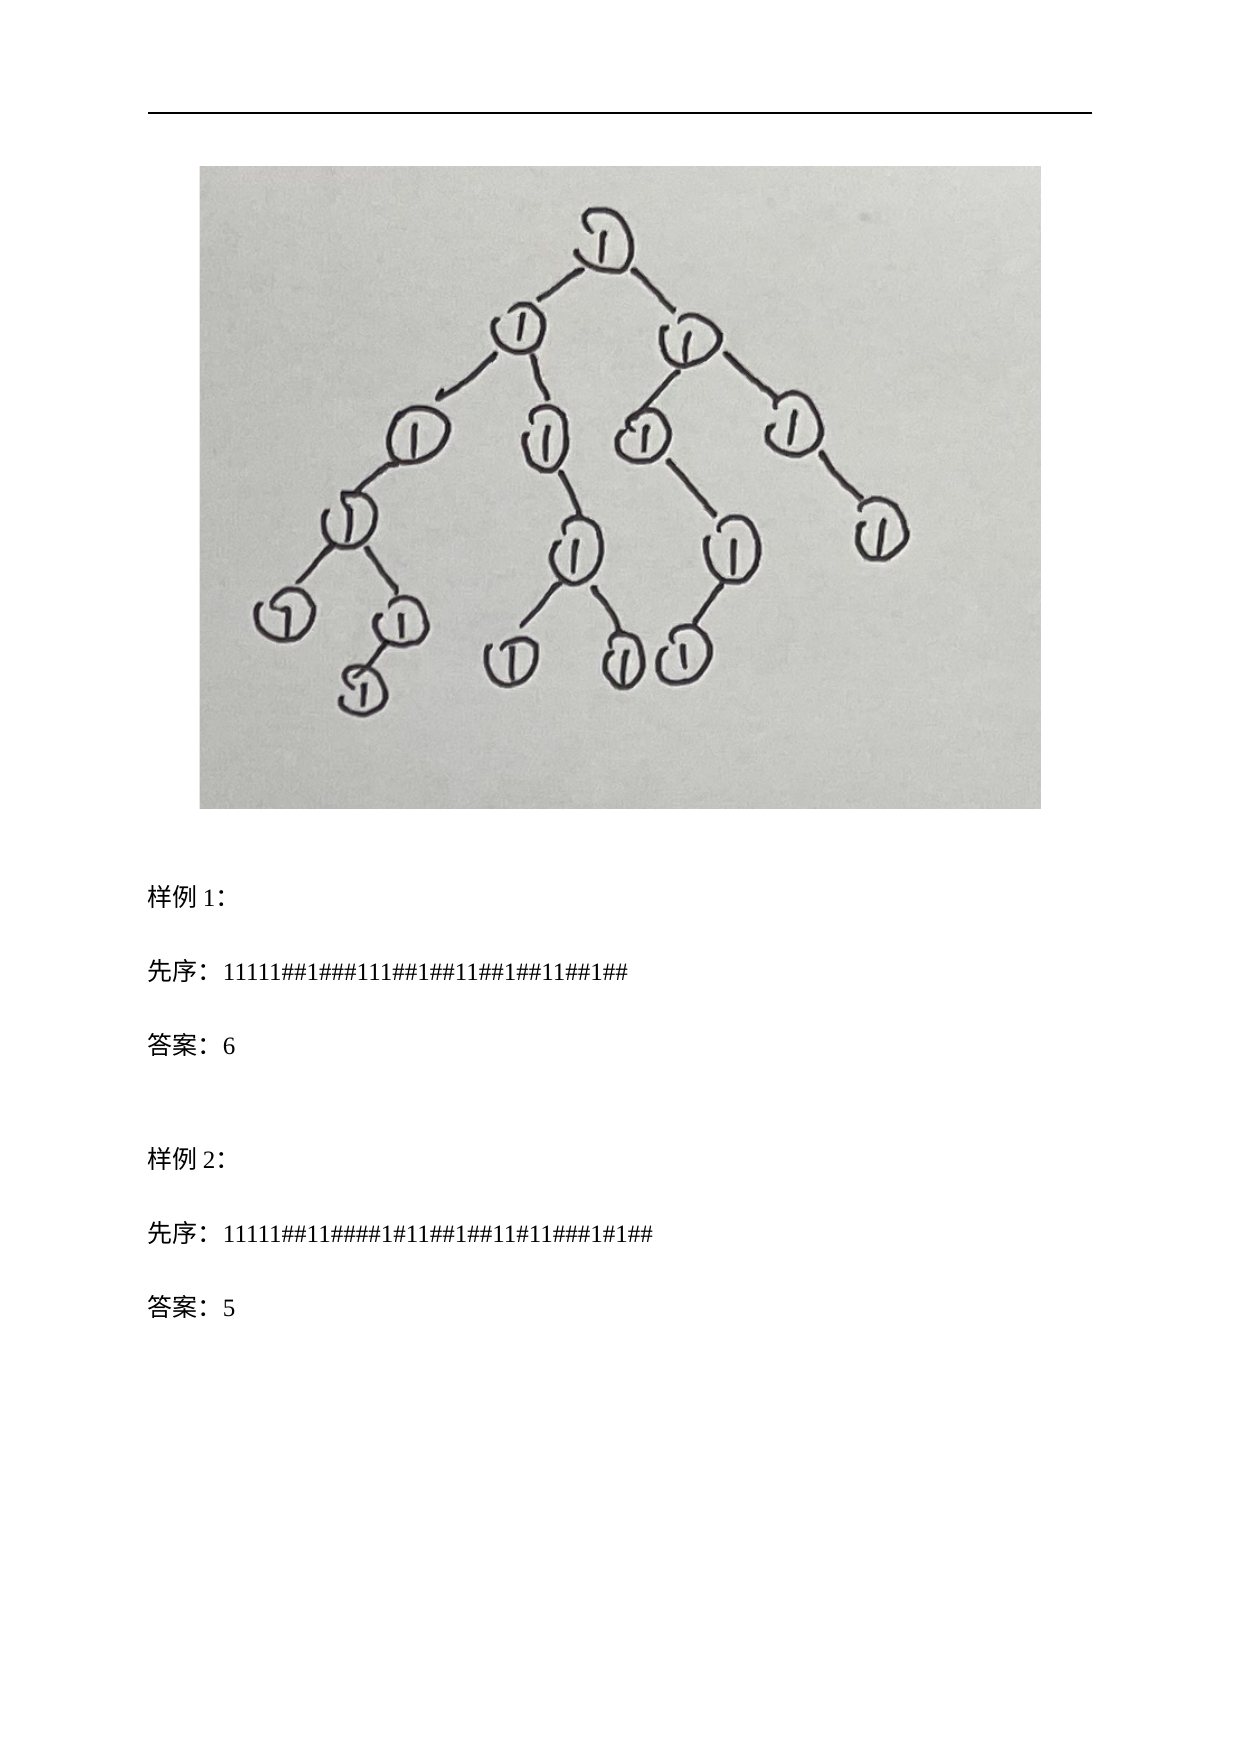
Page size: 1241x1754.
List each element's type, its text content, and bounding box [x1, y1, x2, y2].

text 样例1： [148, 863, 1092, 928]
text 先序：11111##11####1#11##1##11#11###1#1## [148, 1199, 1092, 1264]
text 先序：11111##1###111##1##11##1##11##1## [148, 937, 1092, 1002]
text 答案：6 [148, 1011, 1092, 1076]
text 答案：5 [148, 1273, 1092, 1338]
picture [199, 166, 1041, 809]
text 样例2： [148, 1125, 1092, 1190]
